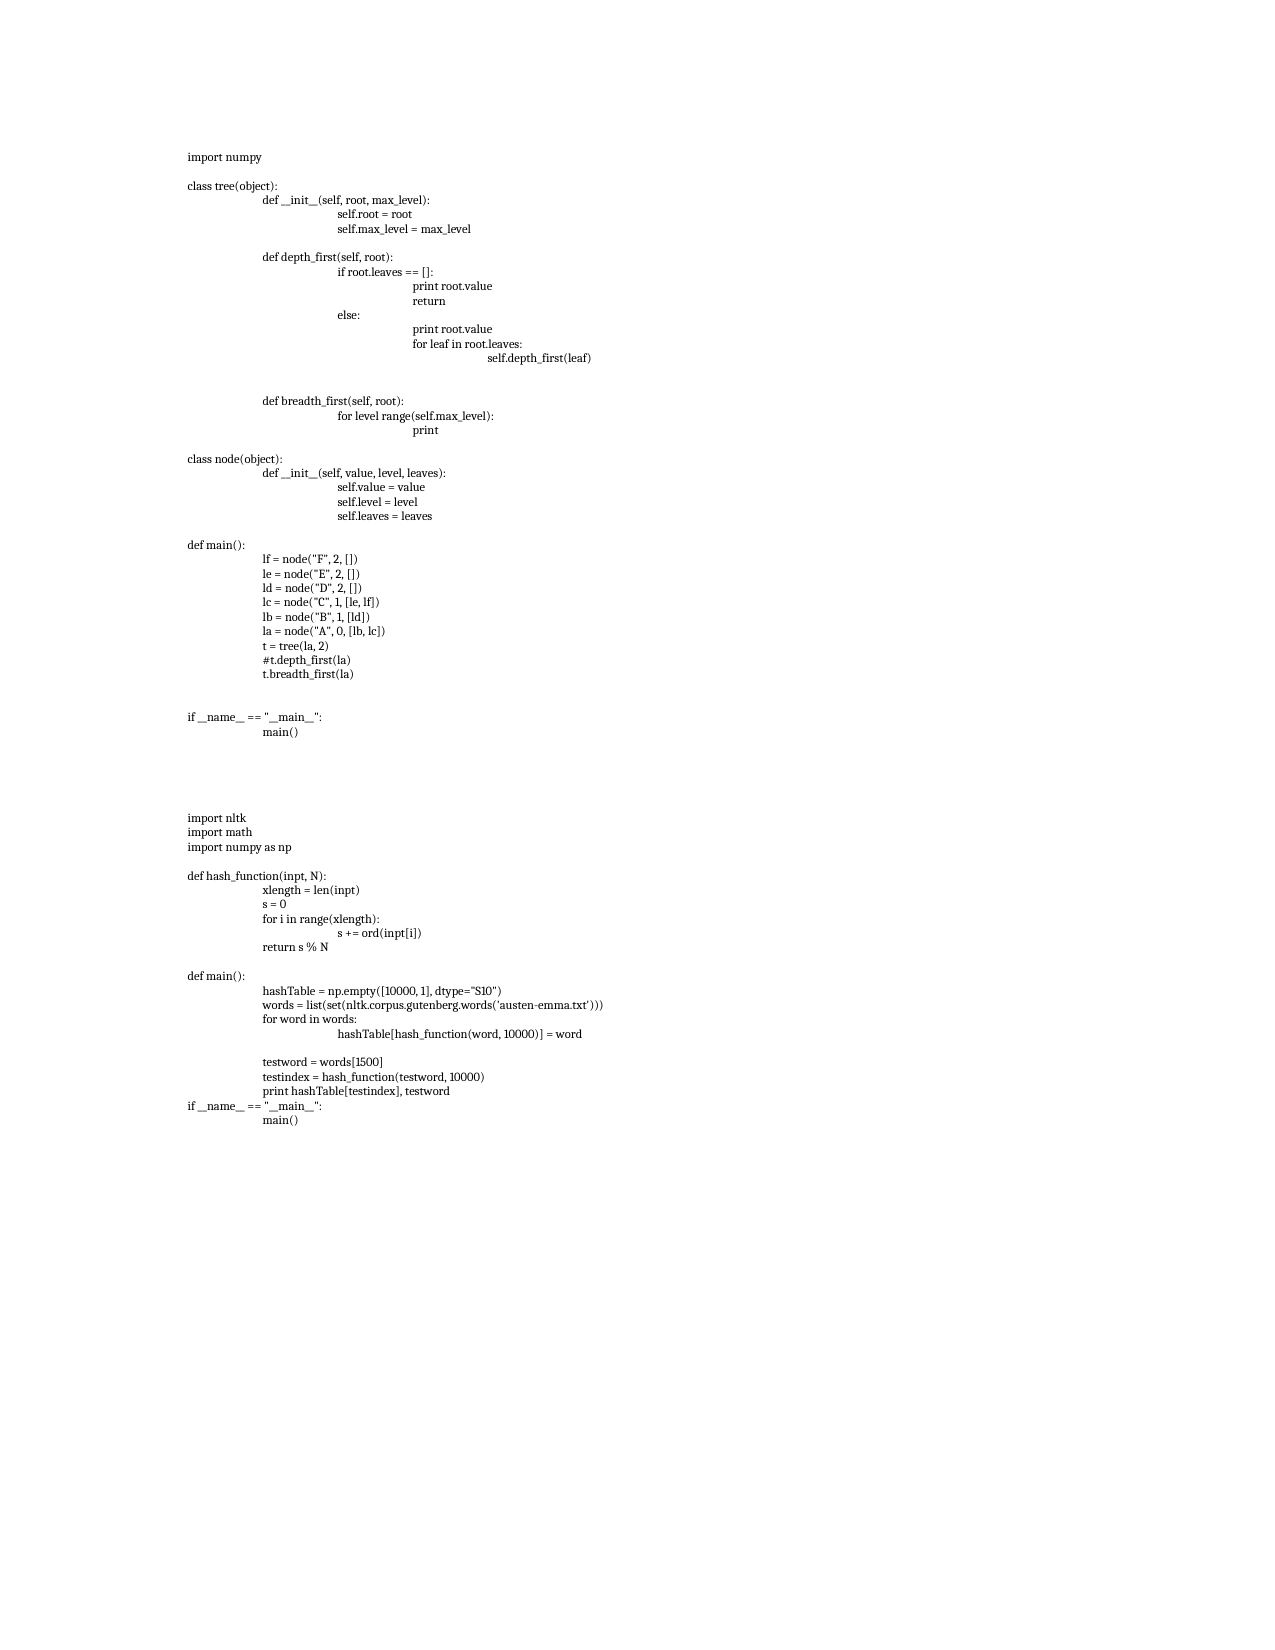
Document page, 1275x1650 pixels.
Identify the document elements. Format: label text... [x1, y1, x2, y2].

text self.max_level = max_level [187, 222, 1087, 236]
text def __init__(self, root, max_level): [187, 193, 1087, 207]
text def main(): [187, 969, 1087, 984]
text if __name__ == "__main__": [187, 711, 1087, 725]
text import numpy as np [187, 840, 1087, 854]
text self.leaves = leaves [187, 509, 1087, 524]
text hashTable[hash_function(word, 10000)] = word [187, 1027, 1087, 1041]
text def breadth_first(self, root): [187, 394, 1087, 409]
text hashTable = np.empty([10000, 1], dtype="S10") [187, 984, 1087, 998]
text lb = node("B", 1, [ld]) [187, 610, 1087, 624]
text la = node("A", 0, [lb, lc]) [187, 624, 1087, 639]
text self.root = root [187, 207, 1087, 222]
text import math [187, 826, 1087, 840]
text class tree(object): [187, 179, 1087, 193]
text xlength = len(inpt) [187, 883, 1087, 897]
text t = tree(la, 2) [187, 639, 1087, 653]
text testword = words[1500] [187, 1056, 1087, 1070]
text print root.value [187, 322, 1087, 337]
text self.level = level [187, 495, 1087, 509]
text print root.value [187, 279, 1087, 294]
text import nltk [187, 811, 1087, 826]
text lf = node("F", 2, []) [187, 552, 1087, 567]
text self.value = value [187, 481, 1087, 495]
text s += ord(inpt[i]) [187, 926, 1087, 941]
text for level range(self.max_level): [187, 409, 1087, 423]
text def main(): [187, 538, 1087, 552]
text if __name__ == "__main__": [187, 1099, 1087, 1113]
text for word in words: [187, 1012, 1087, 1027]
text ld = node("D", 2, []) [187, 581, 1087, 596]
text return [187, 294, 1087, 308]
text def hash_function(inpt, N): [187, 869, 1087, 883]
text #t.depth_first(la) [187, 653, 1087, 667]
text lc = node("C", 1, [le, lf]) [187, 596, 1087, 610]
text import numpy [187, 150, 1087, 164]
text le = node("E", 2, []) [187, 567, 1087, 581]
text return s % N [187, 941, 1087, 955]
text def __init__(self, value, level, leaves): [187, 466, 1087, 481]
text testindex = hash_function(testword, 10000) [187, 1070, 1087, 1084]
text def depth_first(self, root): [187, 251, 1087, 265]
text for leaf in root.leaves: [187, 337, 1087, 351]
text main() [187, 725, 1087, 739]
text if root.leaves == []: [187, 265, 1087, 279]
text print [187, 423, 1087, 437]
text for i in range(xlength): [187, 912, 1087, 926]
text class node(object): [187, 452, 1087, 466]
text words = list(set(nltk.corpus.gutenberg.words('austen-emma.txt'))) [187, 998, 1087, 1012]
text else: [187, 308, 1087, 322]
text print hashTable[testindex], testword [187, 1084, 1087, 1099]
text self.depth_first(leaf) [187, 351, 1087, 366]
text s = 0 [187, 897, 1087, 912]
text t.breadth_first(la) [187, 667, 1087, 682]
text main() [187, 1113, 1087, 1127]
